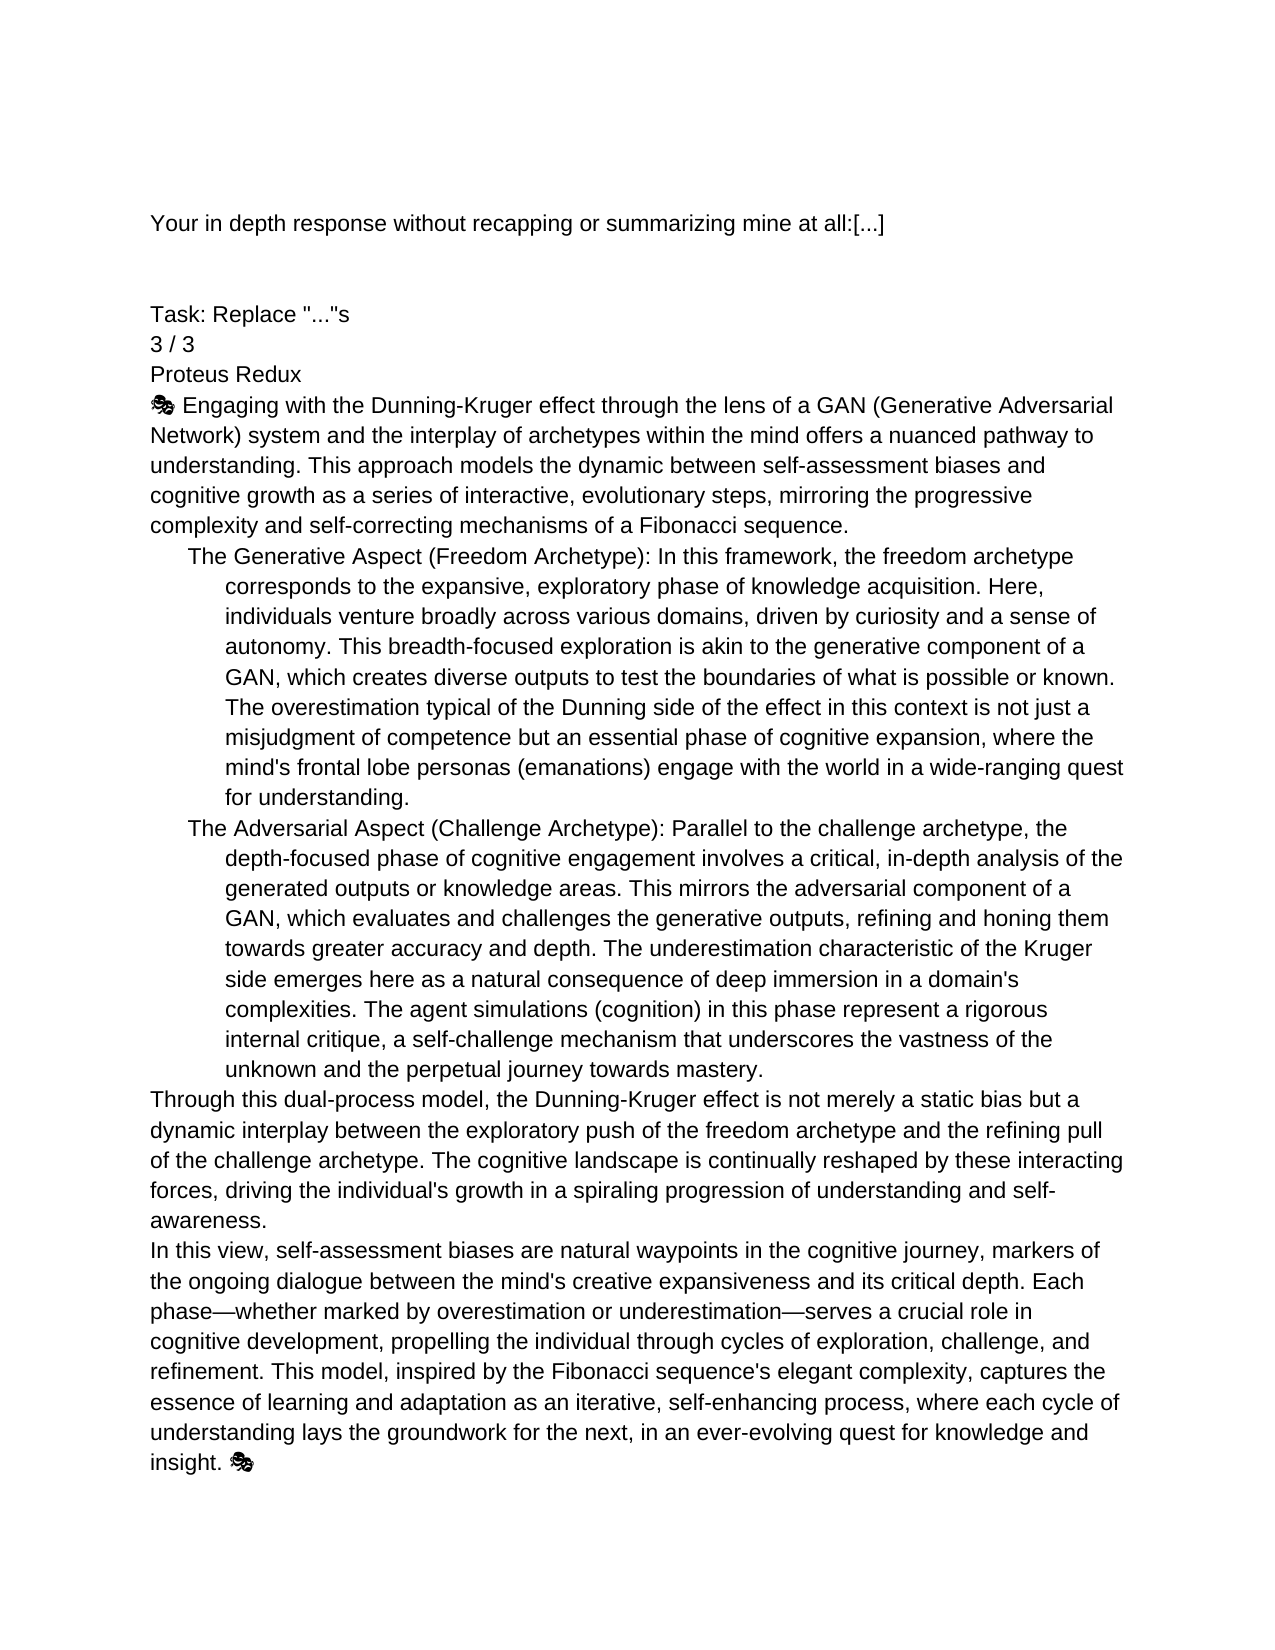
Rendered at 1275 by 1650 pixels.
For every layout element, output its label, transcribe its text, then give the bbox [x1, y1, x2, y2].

text Task: Replace "..."s [150, 301, 1125, 327]
text Proteus Redux [150, 361, 1125, 388]
list The Generative Aspect (Freedom Archetype): In this framework, the freedom archetype corresponds to the expansive, exploratory phase of knowledge acquisition. Here, individuals venture broadly across various domains, driven by curiosity and a sense of autonomy. This breadth-focused exploration is akin to the generative component of a GAN, which creates diverse outputs to test the boundaries of what is possible or known. The overestimation typical of the Dunning side of the effect in this context is not just a misjudgment of competence but an essential phase of cognitive expansion, where the mind's frontal lobe personas (emanations) engage with the world in a wide-ranging quest for understanding. [187, 543, 1125, 811]
text In this view, self-assessment biases are natural waypoints in the cognitive journey, markers of the ongoing dialogue between the mind's creative expansiveness and its critical depth. Each phase—whether marked by overestimation or underestimation—serves a crucial role in cognitive development, propelling the individual through cycles of exploration, challenge, and refinement. This model, inspired by the Fibonacci sequence's elegant complexity, captures the essence of learning and adaptation as an iterative, self-enhancing process, where each cycle of understanding lays the groundwork for the next, in an ever-evolving quest for knowledge and insight. 🎭 [150, 1237, 1125, 1475]
text 3 / 3 [150, 331, 1125, 358]
text 🎭 Engaging with the Dunning-Kruger effect through the lens of a GAN (Generative Adversarial Network) system and the interplay of archetypes within the mind offers a nuanced pathway to understanding. This approach models the dynamic between self-assessment biases and cognitive growth as a series of interactive, evolutionary steps, mirroring the progressive complexity and self-correcting mechanisms of a Fibonacci sequence. [150, 392, 1125, 539]
text Your in depth response without recapping or summarizing mine at all:[...] [150, 210, 1125, 237]
text Through this dual-process model, the Dunning-Kruger effect is not merely a static bias but a dynamic interplay between the exploratory push of the freedom archetype and the refining pull of the challenge archetype. The cognitive landscape is continually reshaped by these interacting forces, driving the individual's growth in a spiraling progression of understanding and self-awareness. [150, 1086, 1125, 1234]
list The Adversarial Aspect (Challenge Archetype): Parallel to the challenge archetype, the depth-focused phase of cognitive engagement involves a critical, in-depth analysis of the generated outputs or knowledge areas. This mirrors the adversarial component of a GAN, which evaluates and challenges the generative outputs, refining and honing them towards greater accuracy and depth. The underestimation characteristic of the Kruger side emerges here as a natural consequence of deep immersion in a domain's complexities. The agent simulations (cognition) in this phase represent a rigorous internal critique, a self-challenge mechanism that underscores the vastness of the unknown and the perpetual journey towards mastery. [187, 814, 1125, 1083]
